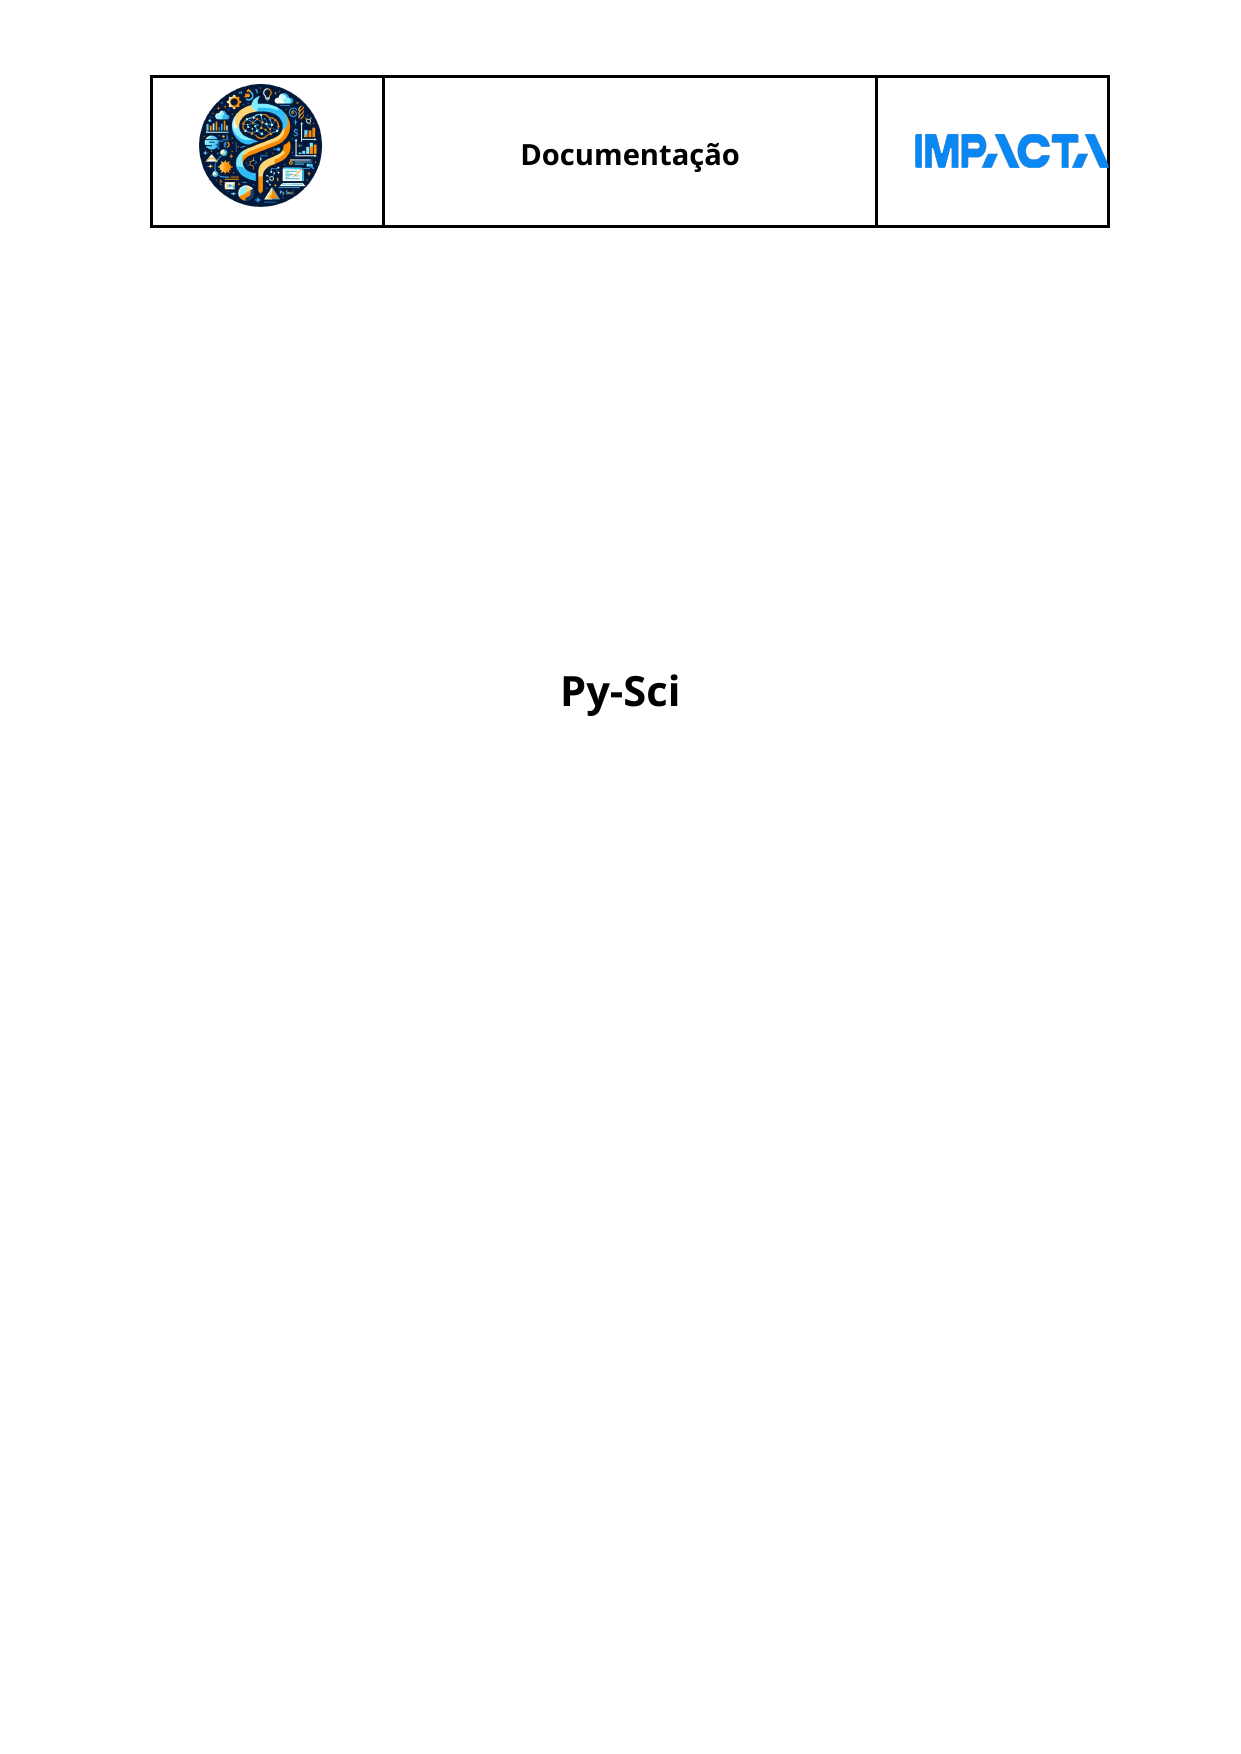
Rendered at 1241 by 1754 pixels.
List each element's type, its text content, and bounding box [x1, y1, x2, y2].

text Py-Sci [150, 662, 1090, 719]
